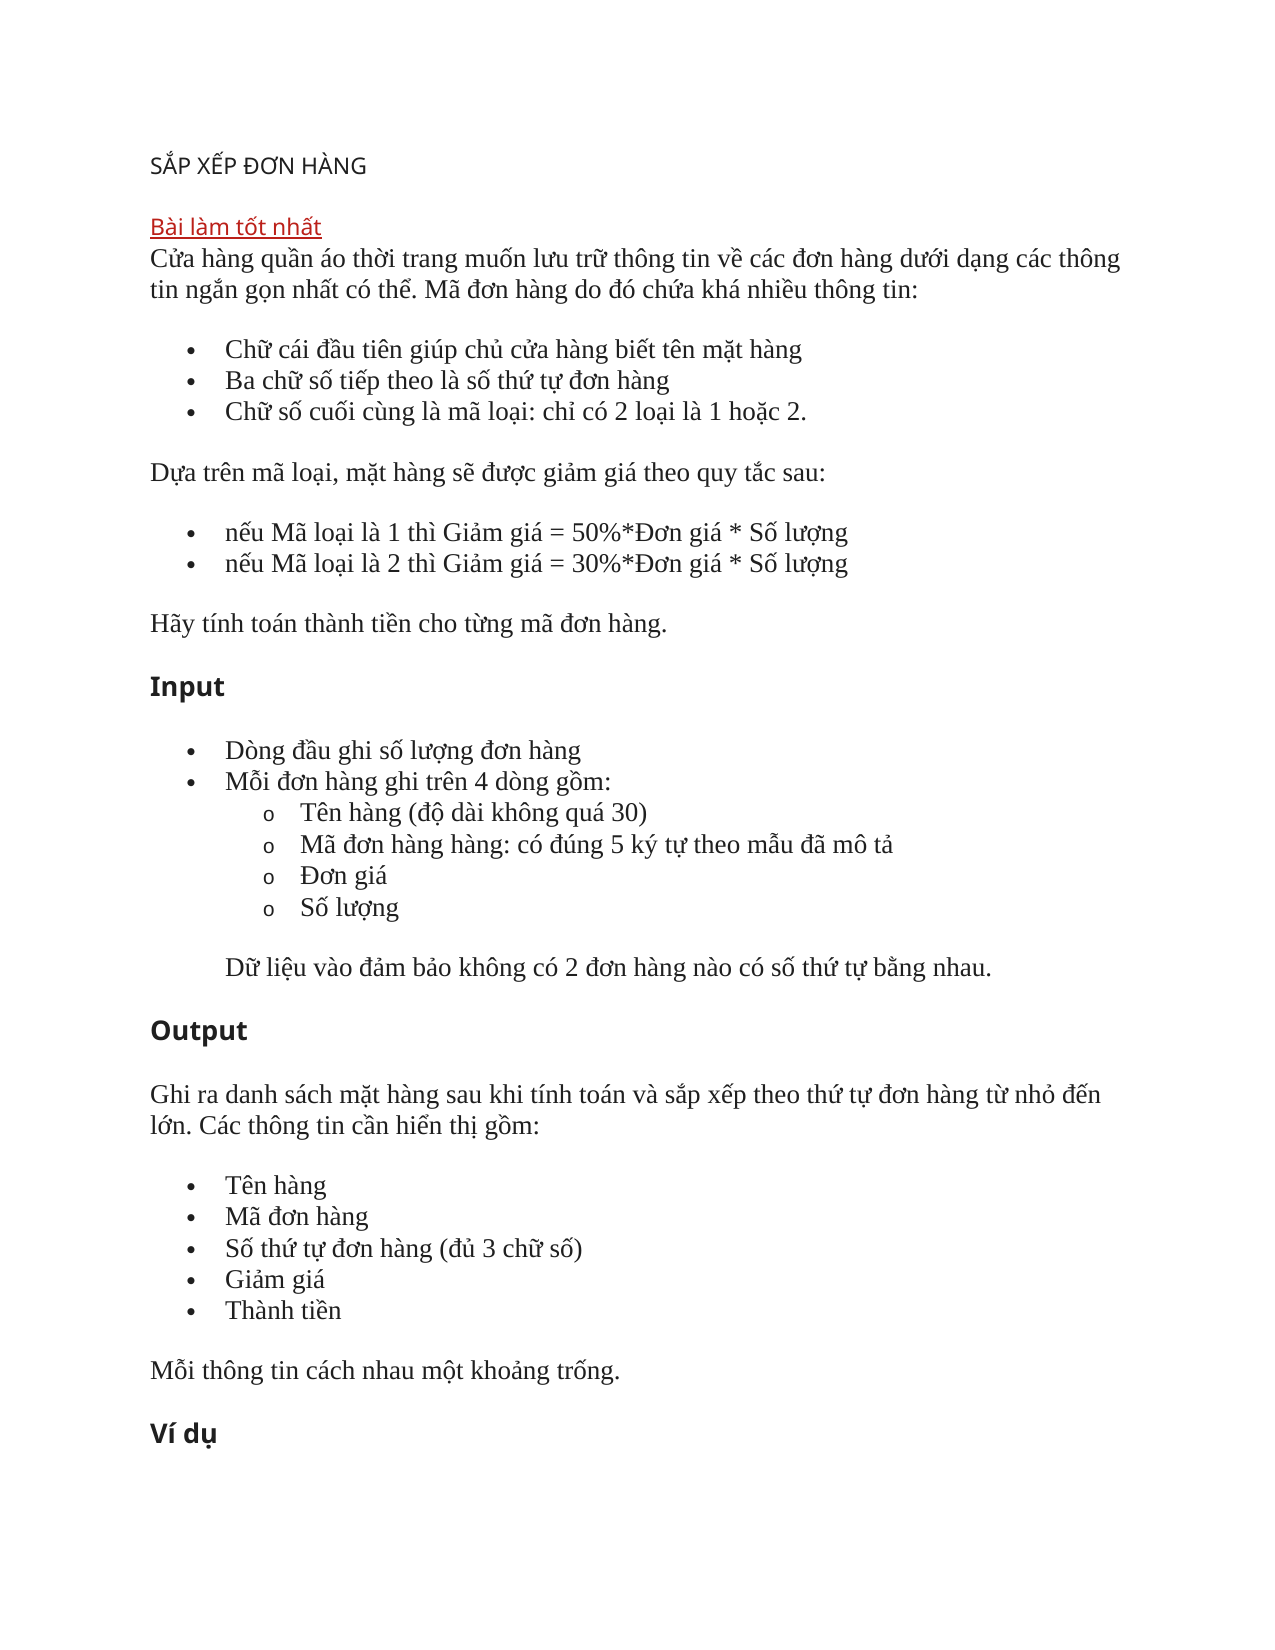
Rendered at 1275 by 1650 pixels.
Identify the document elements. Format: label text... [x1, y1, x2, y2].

list Chữ cái đầu tiên giúp chủ cửa hàng biết tên mặt hàng [187, 333, 1125, 364]
list Mã đơn hàng [187, 1201, 1125, 1232]
list nếu Mã loại là 1 thì Giảm giá = 50%*Đơn giá * Số lượng [187, 516, 1125, 547]
text Hãy tính toán thành tiền cho từng mã đơn hàng. [150, 607, 1125, 639]
list Đơn giá [262, 859, 1125, 891]
list Mã đơn hàng hàng: có đúng 5 ký tự theo mẫu đã mô tả [262, 828, 1125, 859]
list Tên hàng (độ dài không quá 30) [262, 796, 1125, 828]
list Tên hàng [187, 1169, 1125, 1201]
list nếu Mã loại là 2 thì Giảm giá = 30%*Đơn giá * Số lượng [187, 547, 1125, 578]
list Chữ số cuối cùng là mã loại: chỉ có 2 loại là 1 hoặc 2. [187, 395, 1125, 427]
list Dòng đầu ghi số lượng đơn hàng [187, 734, 1125, 765]
text Dữ liệu vào đảm bảo không có 2 đơn hàng nào có số thứ tự bằng nhau. [225, 952, 1125, 983]
text Input [150, 668, 1125, 705]
list Ba chữ số tiếp theo là số thứ tự đơn hàng [187, 364, 1125, 395]
list Giảm giá [187, 1263, 1125, 1294]
text Ví dụ [150, 1414, 1125, 1451]
text Ghi ra danh sách mặt hàng sau khi tính toán và sắp xếp theo thứ tự đơn hàng từ nhỏ đến lớn. Các thông tin cần hiển thị gồm: [150, 1078, 1125, 1140]
text SẮP XẾP ĐƠN HÀNG [150, 150, 1125, 181]
text Cửa hàng quần áo thời trang muốn lưu trữ thông tin về các đơn hàng dưới dạng các thông tin ngắn gọn nhất có thể. Mã đơn hàng do đó chứa khá nhiều thông tin: [150, 242, 1125, 304]
list Số lượng [262, 891, 1125, 922]
text Dựa trên mã loại, mặt hàng sẽ được giảm giá theo quy tắc sau: [150, 456, 1125, 487]
text Mỗi thông tin cách nhau một khoảng trống. [150, 1354, 1125, 1385]
text Output [150, 1012, 1125, 1049]
text Bài làm tốt nhất [150, 210, 1125, 242]
list Thành tiền [187, 1294, 1125, 1325]
list Số thứ tự đơn hàng (đủ 3 chữ số) [187, 1232, 1125, 1263]
list Mỗi đơn hàng ghi trên 4 dòng gồm: [187, 765, 1125, 796]
